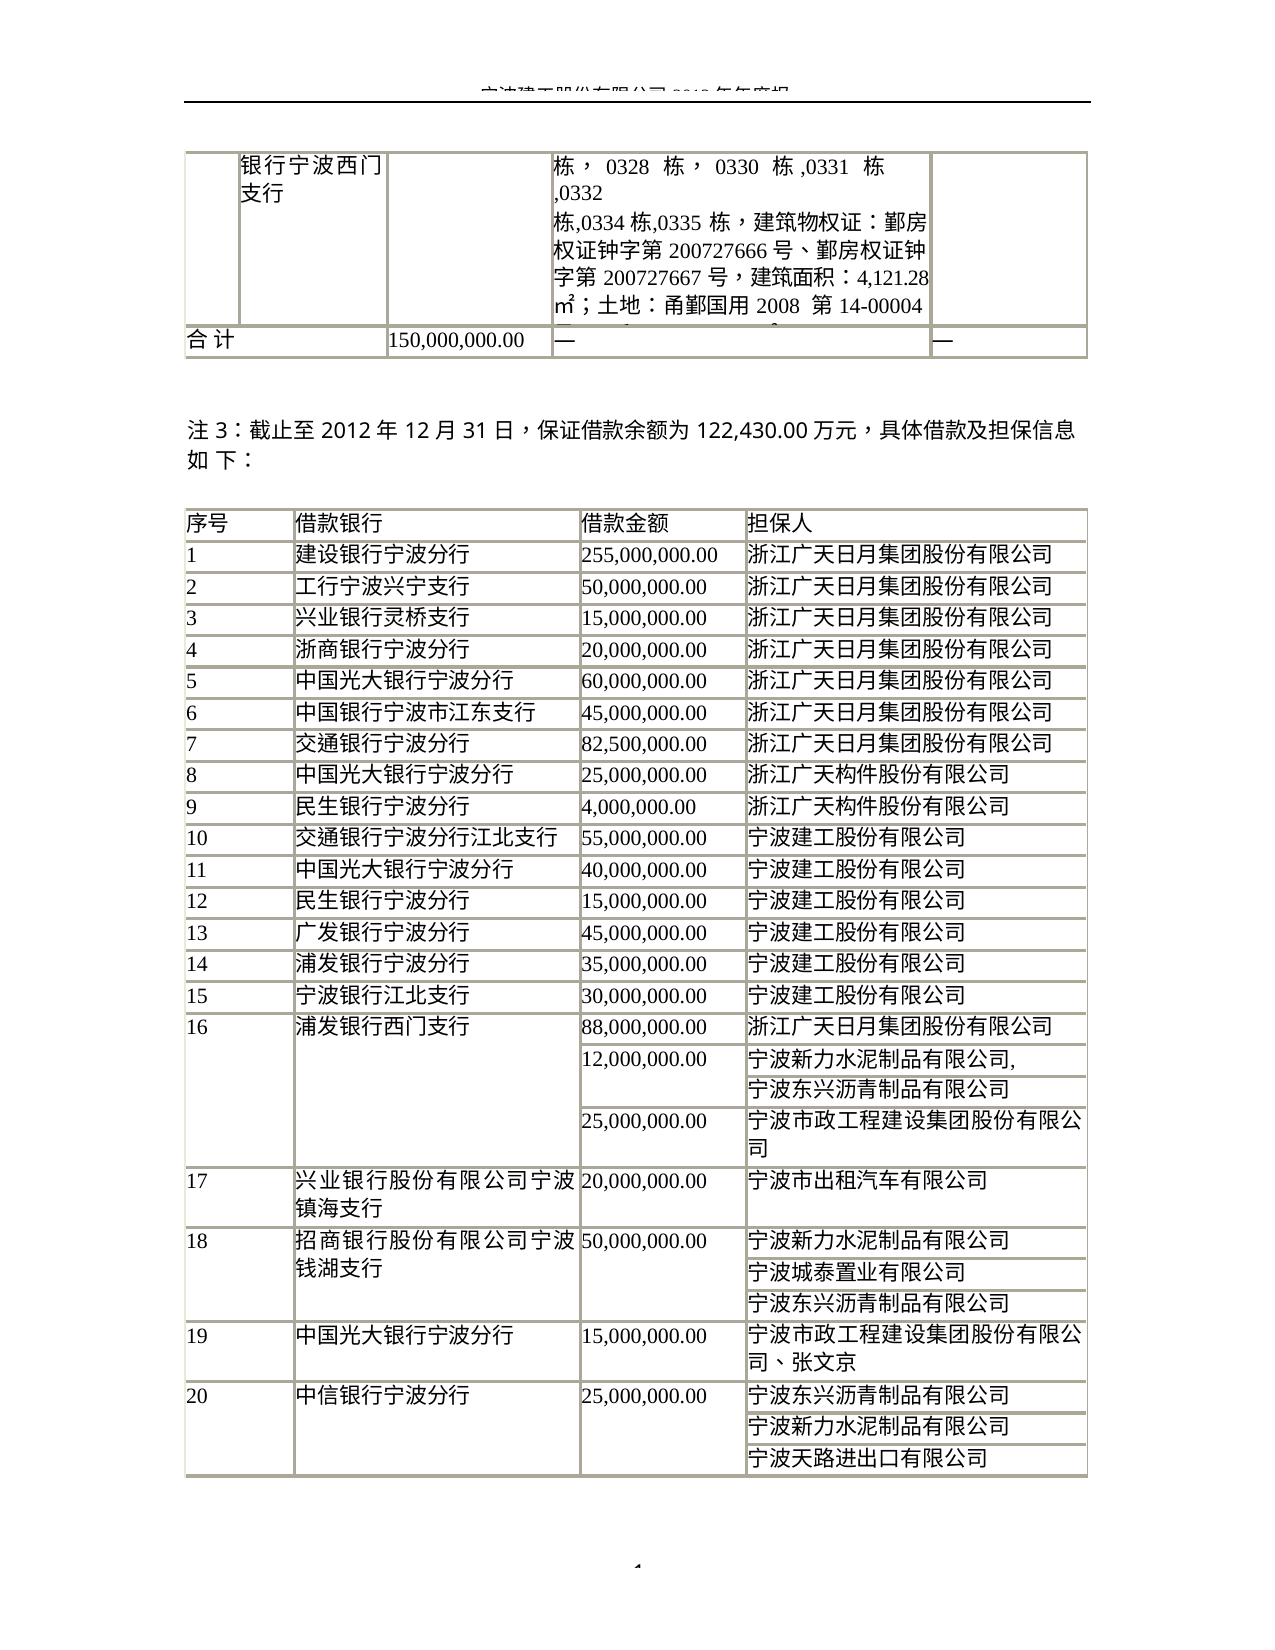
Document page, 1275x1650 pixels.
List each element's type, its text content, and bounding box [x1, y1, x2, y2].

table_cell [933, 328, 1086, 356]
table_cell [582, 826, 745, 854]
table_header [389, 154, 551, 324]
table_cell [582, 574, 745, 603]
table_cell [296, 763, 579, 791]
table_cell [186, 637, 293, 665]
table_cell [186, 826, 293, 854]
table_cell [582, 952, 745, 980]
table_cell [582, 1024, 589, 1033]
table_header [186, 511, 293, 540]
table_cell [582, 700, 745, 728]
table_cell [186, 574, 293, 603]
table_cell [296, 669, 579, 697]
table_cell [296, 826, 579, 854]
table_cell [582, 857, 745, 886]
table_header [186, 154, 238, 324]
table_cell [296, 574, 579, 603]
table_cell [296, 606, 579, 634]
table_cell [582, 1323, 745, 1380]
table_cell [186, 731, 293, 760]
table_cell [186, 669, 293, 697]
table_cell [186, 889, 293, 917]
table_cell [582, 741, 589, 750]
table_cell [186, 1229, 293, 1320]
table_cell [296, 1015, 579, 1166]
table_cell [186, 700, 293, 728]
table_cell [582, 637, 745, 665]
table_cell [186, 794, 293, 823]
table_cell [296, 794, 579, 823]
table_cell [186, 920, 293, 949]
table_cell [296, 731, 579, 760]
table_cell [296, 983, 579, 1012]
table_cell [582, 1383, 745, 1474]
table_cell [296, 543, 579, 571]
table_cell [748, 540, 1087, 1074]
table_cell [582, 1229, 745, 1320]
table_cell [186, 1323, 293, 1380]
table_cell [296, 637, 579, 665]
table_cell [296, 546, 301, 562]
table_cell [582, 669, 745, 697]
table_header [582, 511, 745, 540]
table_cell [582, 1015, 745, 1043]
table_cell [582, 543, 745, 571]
text 注 3：截止至 2012 年 12 月 31 日，保证借款余额为 122,430.00 万元，具体借款及担保信息如 下： [187, 415, 1080, 474]
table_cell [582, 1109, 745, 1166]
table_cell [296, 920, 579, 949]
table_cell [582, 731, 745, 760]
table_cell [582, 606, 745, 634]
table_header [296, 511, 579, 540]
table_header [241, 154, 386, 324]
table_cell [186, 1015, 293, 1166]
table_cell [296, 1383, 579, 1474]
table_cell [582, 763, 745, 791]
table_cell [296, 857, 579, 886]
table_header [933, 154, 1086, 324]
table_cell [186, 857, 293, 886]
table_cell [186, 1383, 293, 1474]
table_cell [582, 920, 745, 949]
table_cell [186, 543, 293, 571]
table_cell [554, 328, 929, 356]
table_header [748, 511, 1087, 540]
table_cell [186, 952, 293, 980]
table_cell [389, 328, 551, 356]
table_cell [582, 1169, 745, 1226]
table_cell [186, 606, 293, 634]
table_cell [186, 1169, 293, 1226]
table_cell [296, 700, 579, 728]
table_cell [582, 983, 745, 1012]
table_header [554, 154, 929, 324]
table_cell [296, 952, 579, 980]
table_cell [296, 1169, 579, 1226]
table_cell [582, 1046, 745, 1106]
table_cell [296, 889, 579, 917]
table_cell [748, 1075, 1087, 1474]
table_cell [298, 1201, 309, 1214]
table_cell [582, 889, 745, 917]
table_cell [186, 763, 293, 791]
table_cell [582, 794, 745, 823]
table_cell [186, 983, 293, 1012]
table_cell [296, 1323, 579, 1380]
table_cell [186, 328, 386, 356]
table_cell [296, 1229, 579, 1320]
